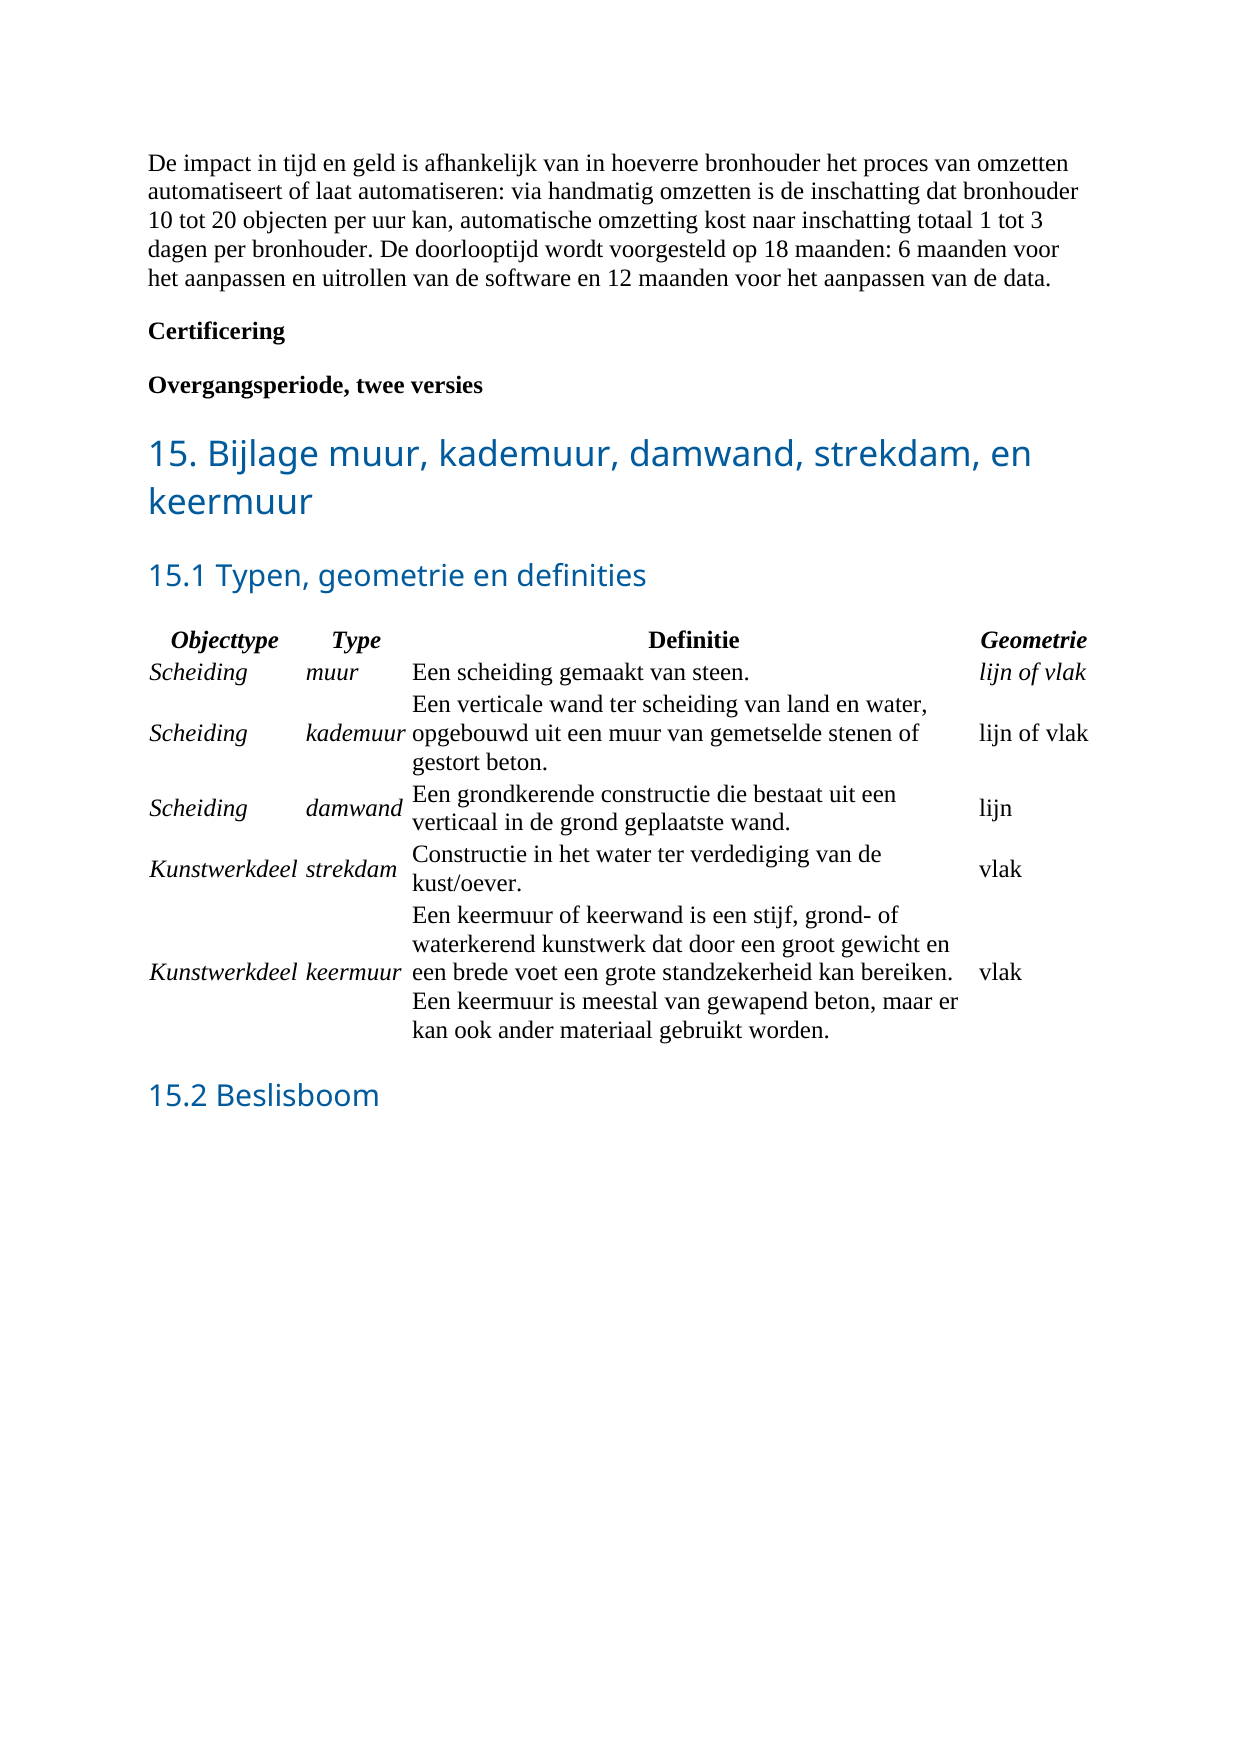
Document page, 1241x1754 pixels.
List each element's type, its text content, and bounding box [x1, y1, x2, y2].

table_header Type [304, 624, 410, 656]
text 15.2 Beslisboom [148, 1074, 1093, 1116]
table_cell vlak [977, 898, 1093, 1045]
table_cell damwand [304, 777, 410, 838]
table_header Objecttype [148, 624, 304, 656]
table_cell lijn of vlak [977, 688, 1093, 777]
table_cell Scheiding [148, 656, 304, 688]
table_cell Kunstwerkdeel [148, 898, 304, 1045]
table_cell Scheiding [148, 688, 304, 777]
table_cell Een verticale wand ter scheiding van land en water, opgebouwd uit een muur van gemetselde stenen of gestort beton. [410, 688, 977, 777]
text Certificering [148, 316, 1093, 345]
table_cell Constructie in het water ter verdediging van de kust/oever. [410, 838, 977, 898]
table_cell strekdam [304, 838, 410, 898]
text De impact in tijd en geld is afhankelijk van in hoeverre bronhouder het proces van omzetten automatiseert of laat automatiseren: via handmatig omzetten is de inschatting dat bronhouder 10 tot 20 objecten per uur kan, automatische omzetting kost naar inschatting totaal 1 tot 3 dagen per bronhouder. De doorlooptijd wordt voorgesteld op 18 maanden: 6 maanden voor het aanpassen en uitrollen van de software en 12 maanden voor het aanpassen van de data. [148, 148, 1093, 291]
table_cell Kunstwerkdeel [148, 838, 304, 898]
table_cell lijn [977, 777, 1093, 838]
table_header Geometrie [977, 624, 1093, 656]
table_cell Scheiding [148, 777, 304, 838]
text 15.1 Typen, geometrie en definities [148, 554, 1093, 595]
table_cell Een keermuur of keerwand is een stijf, grond- of waterkerend kunstwerk dat door een groot gewicht en een brede voet een grote standzekerheid kan bereiken. Een keermuur is meestal van gewapend beton, maar er kan ook ander materiaal gebruikt worden. [410, 898, 977, 1045]
text Overgangsperiode, twee versies [148, 370, 1093, 399]
text 15. Bijlage muur, kademuur, damwand, strekdam, en keermuur [148, 428, 1093, 524]
table_cell Een grondkerende constructie die bestaat uit een verticaal in de grond geplaatste wand. [410, 777, 977, 838]
table_cell lijn of vlak [977, 656, 1093, 688]
table_header Definitie [410, 624, 977, 656]
table_cell kademuur [304, 688, 410, 777]
table_cell Een scheiding gemaakt van steen. [410, 656, 977, 688]
table_cell keermuur [304, 898, 410, 1045]
table_cell muur [304, 656, 410, 688]
table_cell vlak [977, 838, 1093, 898]
